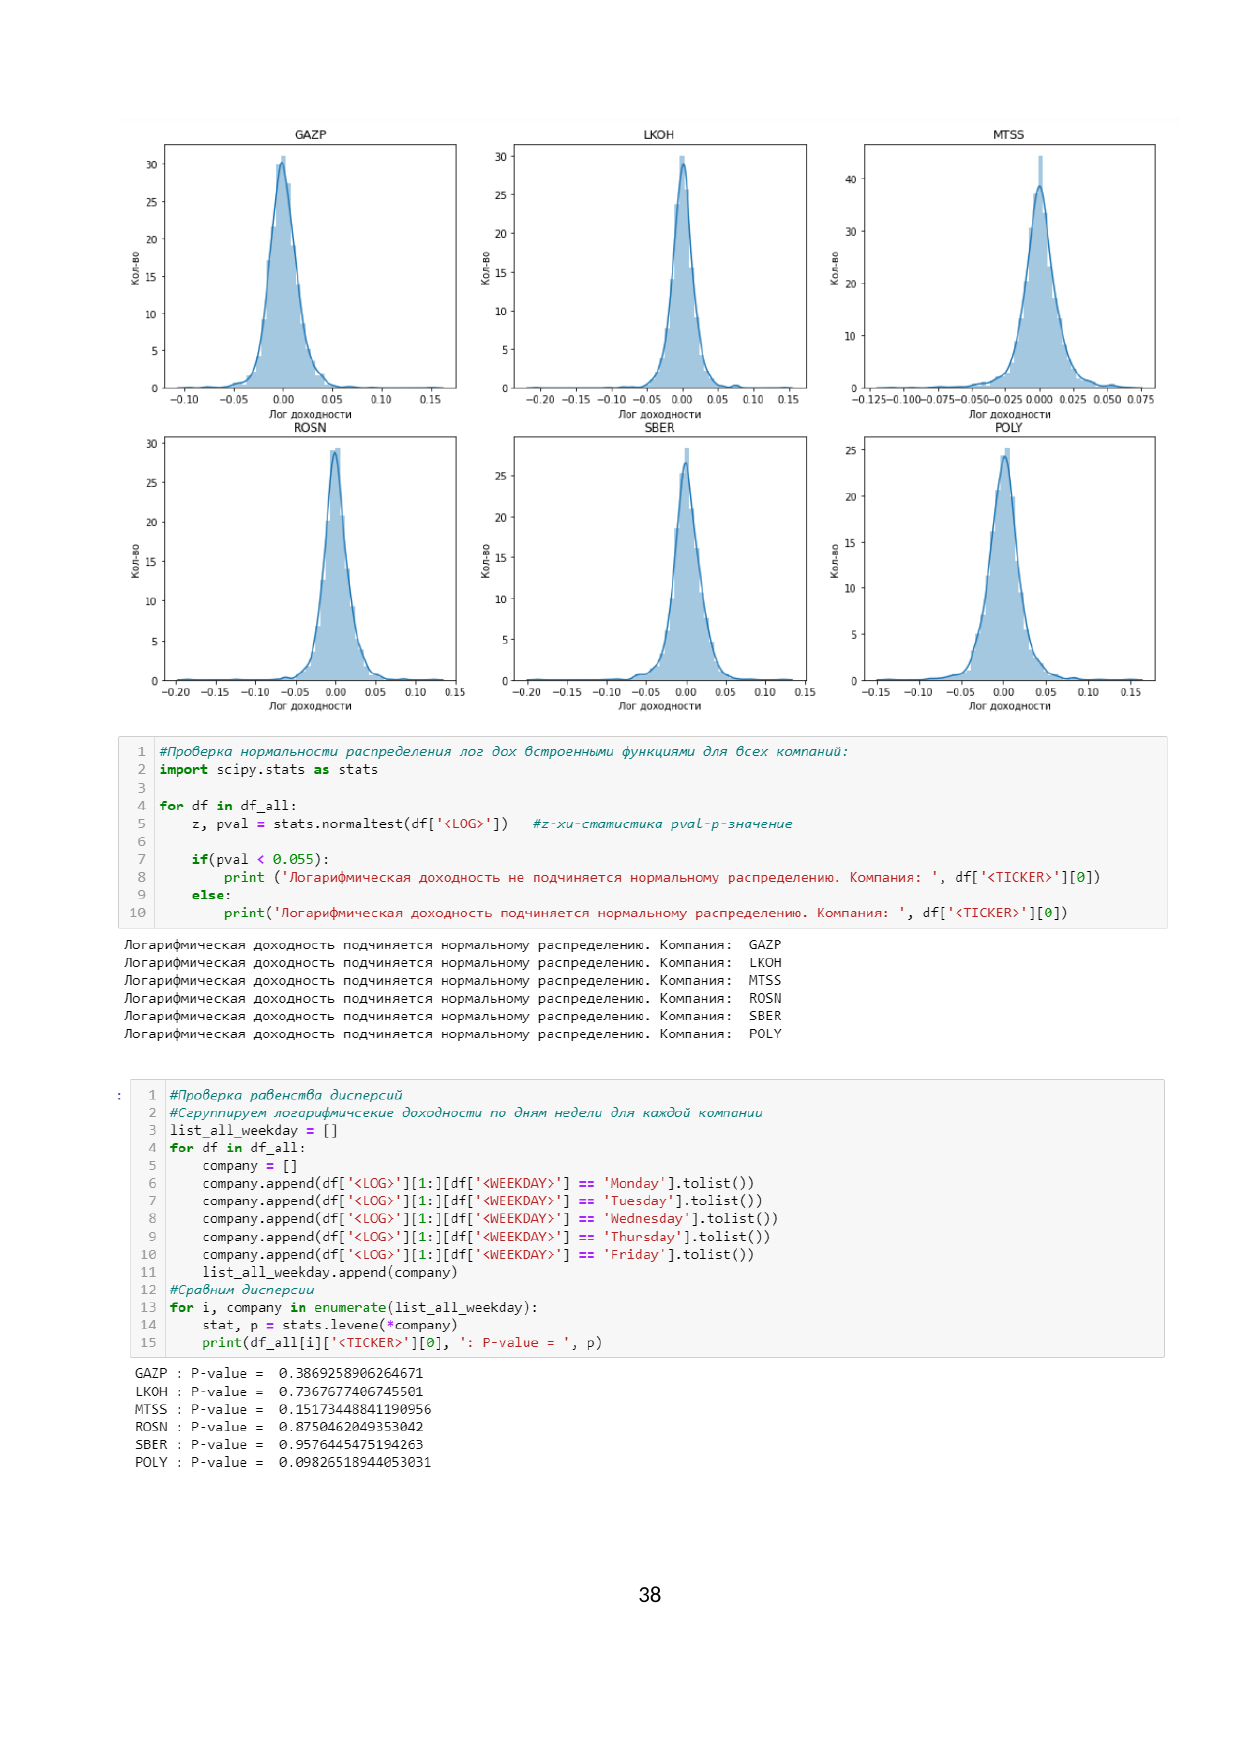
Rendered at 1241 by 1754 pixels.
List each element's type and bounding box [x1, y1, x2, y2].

picture [118, 1062, 1182, 1481]
picture [118, 118, 1182, 1049]
